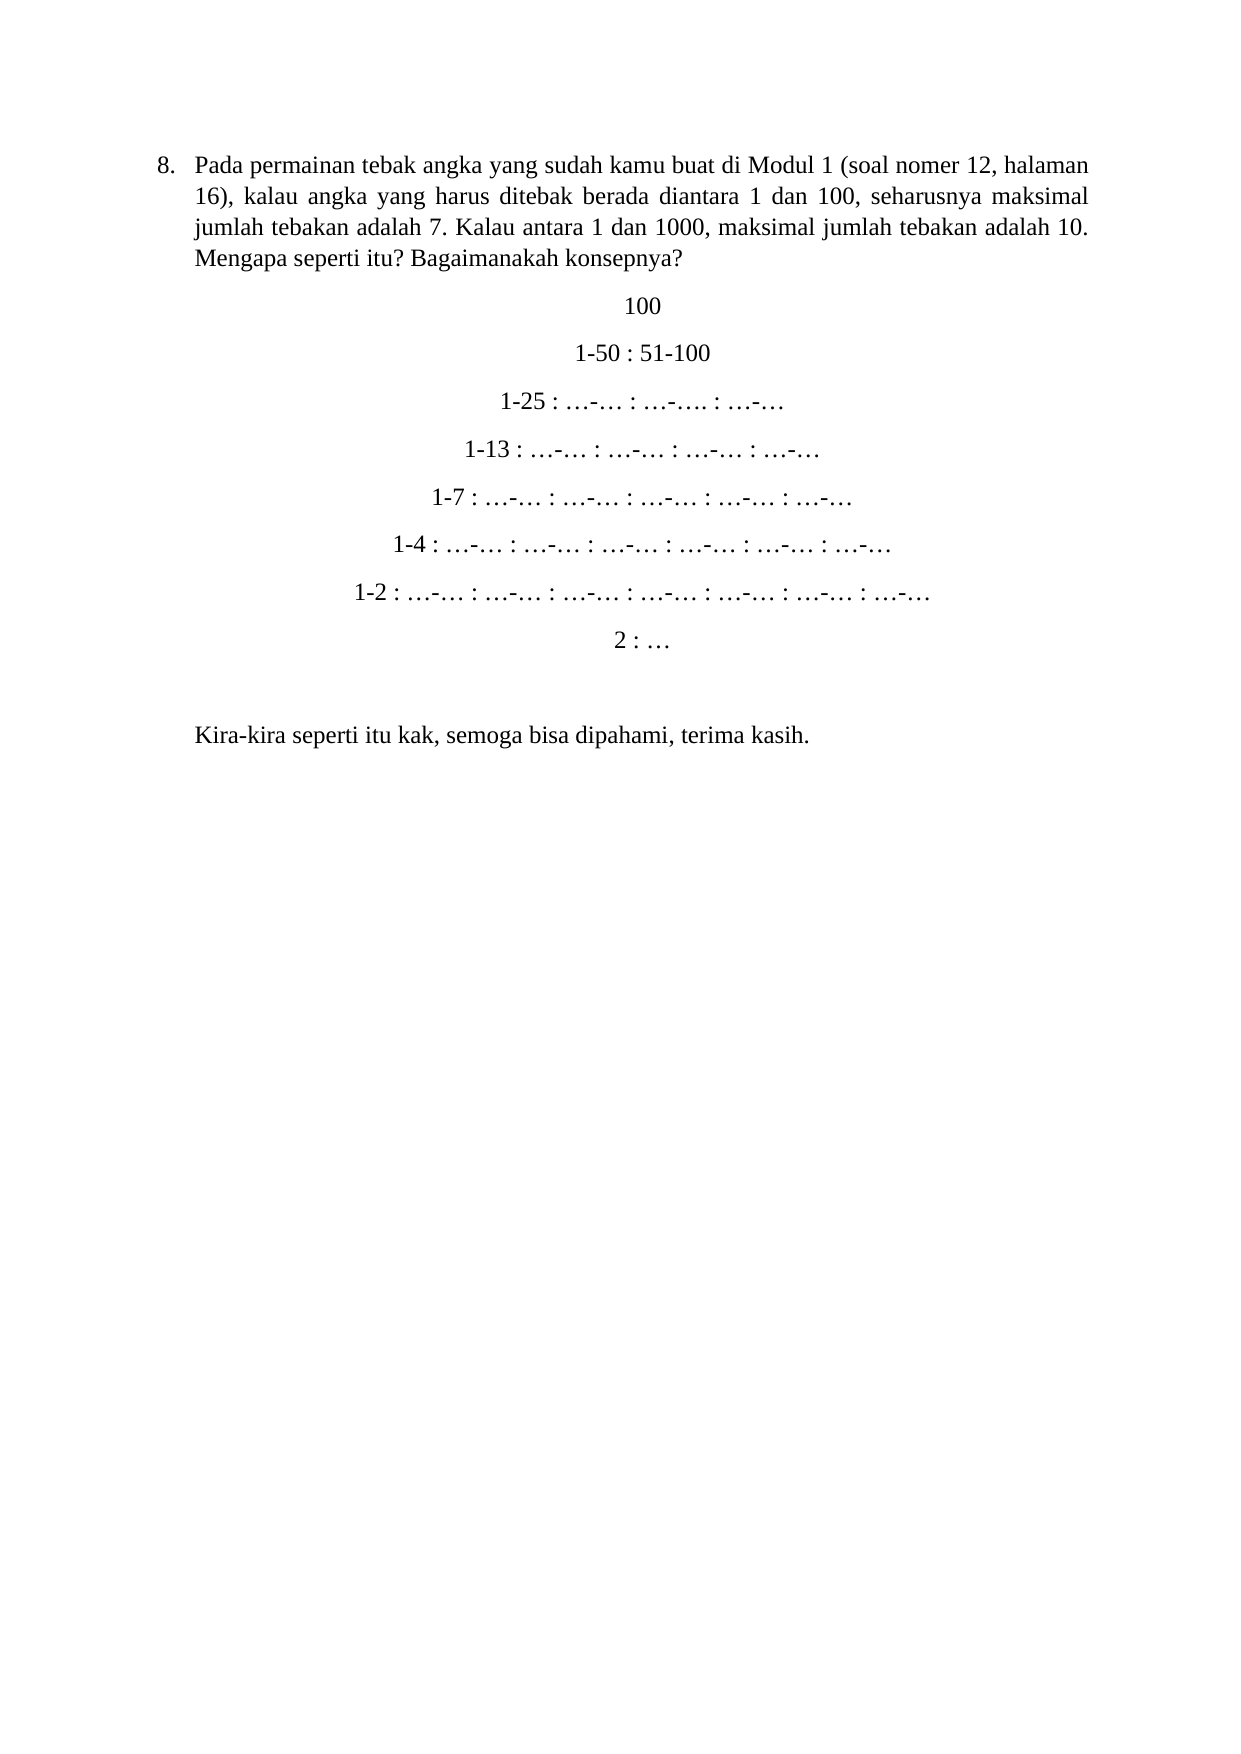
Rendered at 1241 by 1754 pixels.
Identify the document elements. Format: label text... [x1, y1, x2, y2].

text 1-4 : …-… : …-… : …-… : …-… : …-… : …-… [194, 529, 1090, 558]
text 1-2 : …-… : …-… : …-… : …-… : …-… : …-… : …-… [194, 577, 1090, 606]
list Pada permainan tebak angka yang sudah kamu buat di Modul 1 (soal nomer 12, halaman 16), kalau angka yang harus ditebak berada diantara 1 dan 100, seharusnya maksimal jumlah tebakan adalah 7. Kalau antara 1 dan 1000, maksimal jumlah tebakan adalah 10. Mengapa seperti itu? Bagaimanakah konsepnya? [157, 150, 1090, 272]
text 1-7 : …-… : …-… : …-… : …-… : …-… [194, 482, 1090, 510]
text 1-13 : …-… : …-… : …-… : …-… [194, 434, 1090, 463]
text 100 [194, 291, 1090, 319]
text 1-25 : …-… : …-…. : …-… [194, 386, 1090, 415]
text Kira-kira seperti itu kak, semoga bisa dipahami, terima kasih. [194, 720, 1090, 749]
text 2 : … [194, 625, 1090, 653]
text 1-50 : 51-100 [194, 338, 1090, 367]
